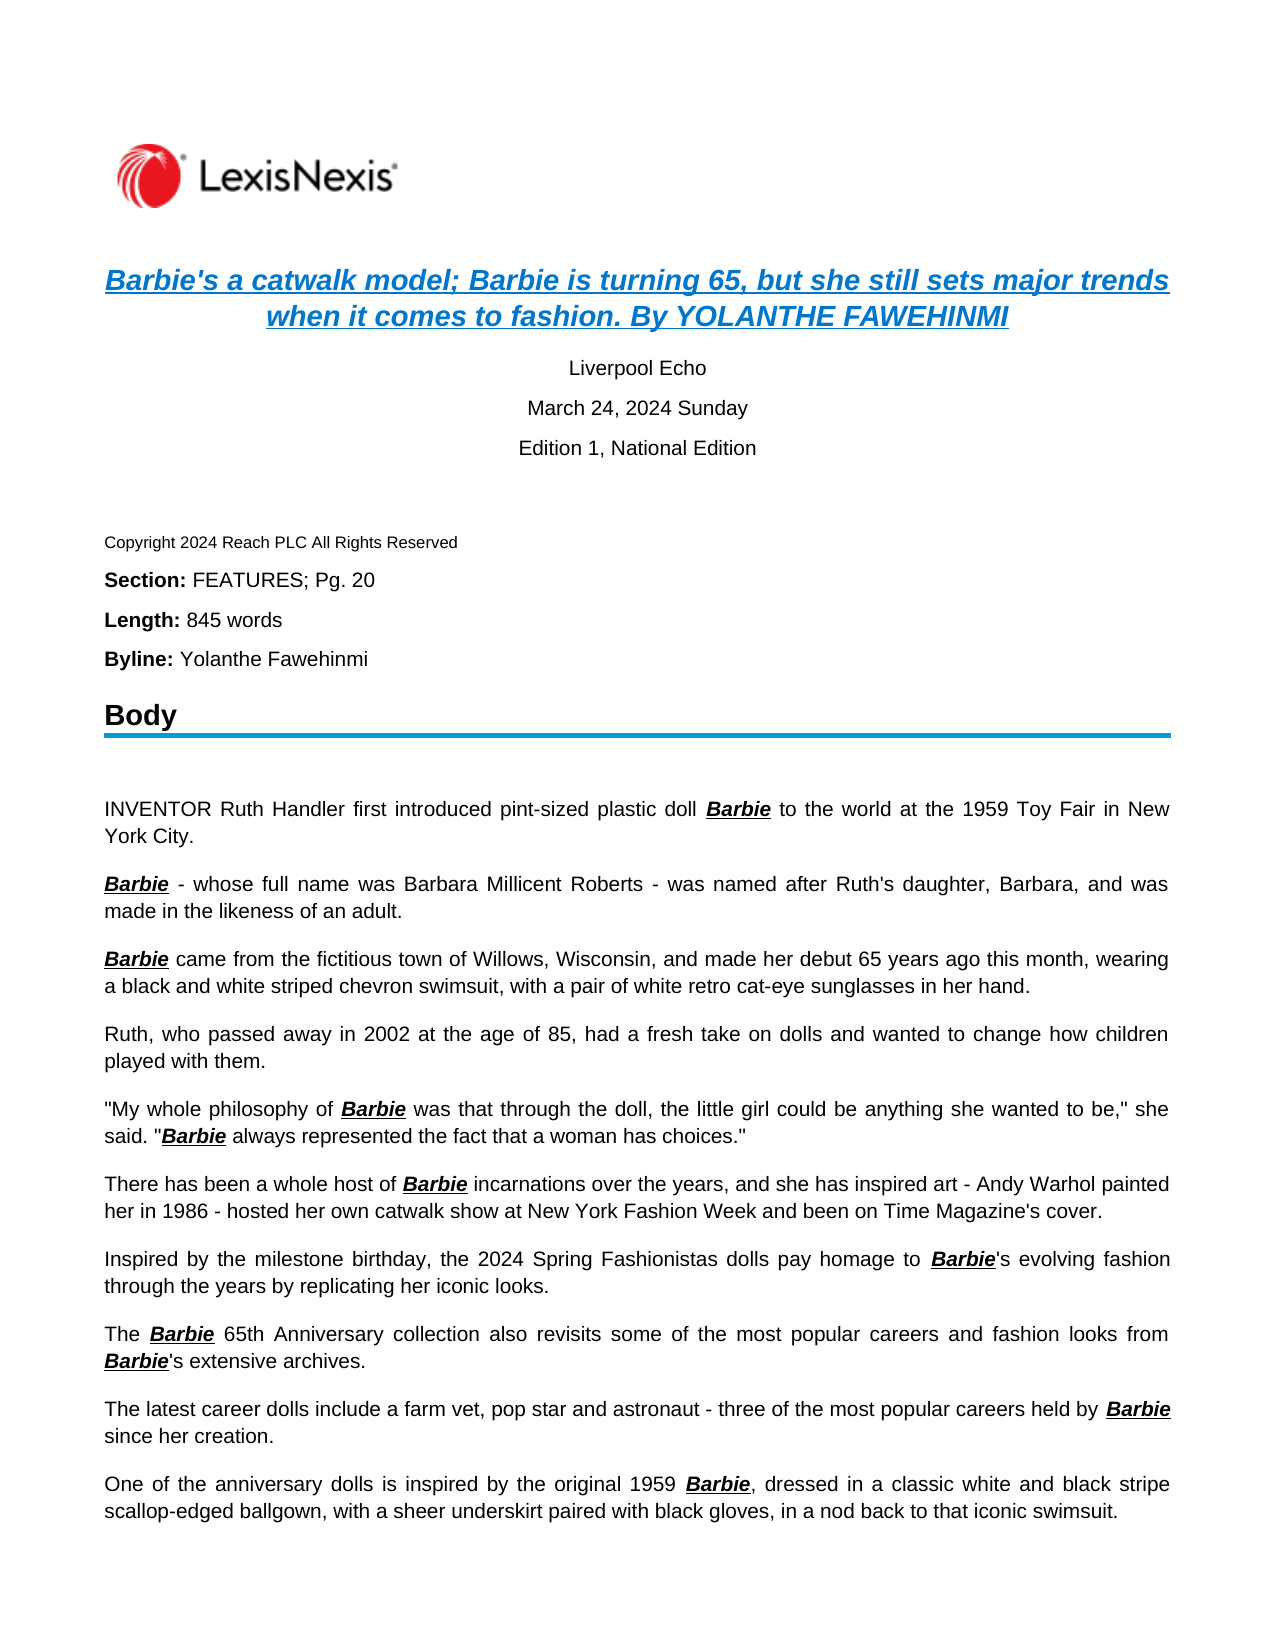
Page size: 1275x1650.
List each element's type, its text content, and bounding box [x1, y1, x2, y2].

text Section: FEATURES; Pg. 20 [104, 565, 1171, 592]
text Edition 1, National Edition [104, 432, 1171, 459]
text The Barbie 65th Anniversary collection also revisits some of the most popular careers and fashion looks from Barbie's extensive archives. [104, 1318, 1171, 1373]
picture [104, 144, 412, 208]
text Barbie came from the fictitious town of Willows, Wisconsin, and made her debut 65 years ago this month, wearing a black and white striped chevron swimsuit, with a pair of white retro cat-eye sunglasses in her hand. [104, 943, 1171, 998]
text INVENTOR Ruth Handler first introduced pint-sized plastic doll Barbie to the world at the 1959 Toy Fair in New York City. [104, 793, 1171, 848]
text Liverpool Echo [104, 353, 1171, 380]
text One of the anniversary dolls is inspired by the original 1959 Barbie, dressed in a classic white and black stripe scallop-edged ballgown, with a sheer underskirt paired with black gloves, in a nod back to that iconic swimsuit. [104, 1468, 1171, 1523]
text Ruth, who passed away in 2002 at the age of 85, had a fresh take on dolls and wanted to change how children played with them. [104, 1018, 1171, 1073]
text Length: 845 words [104, 604, 1171, 631]
text Barbie - whose full name was Barbara Millicent Roberts - was named after Ruth's daughter, Barbara, and was made in the likeness of an adult. [104, 868, 1171, 923]
text Body [104, 696, 1171, 731]
text The latest career dolls include a farm vet, pop star and astronaut - three of the most popular careers held by Barbie since her creation. [104, 1393, 1171, 1448]
text Byline: Yolanthe Fawehinmi [104, 644, 1171, 671]
text There has been a whole host of Barbie incarnations over the years, and she has inspired art - Andy Warhol painted her in 1986 - hosted her own catwalk show at New York Fashion Week and been on Time Magazine's cover. [104, 1168, 1171, 1223]
subtitle Barbie's a catwalk model; Barbie is turning 65, but she still sets major trends when it comes to fashion. By YOLANTHE FAWEHINMI [104, 261, 1171, 332]
text "My whole philosophy of Barbie was that through the doll, the little girl could be anything she wanted to be," she said. "Barbie always represented the fact that a woman has choices." [104, 1093, 1171, 1148]
text March 24, 2024 Sunday [104, 393, 1171, 420]
text Inspired by the milestone birthday, the 2024 Spring Fashionistas dolls pay homage to Barbie's evolving fashion through the years by replicating her iconic looks. [104, 1243, 1171, 1298]
text Copyright 2024 Reach PLC All Rights Reserved [104, 501, 1171, 552]
